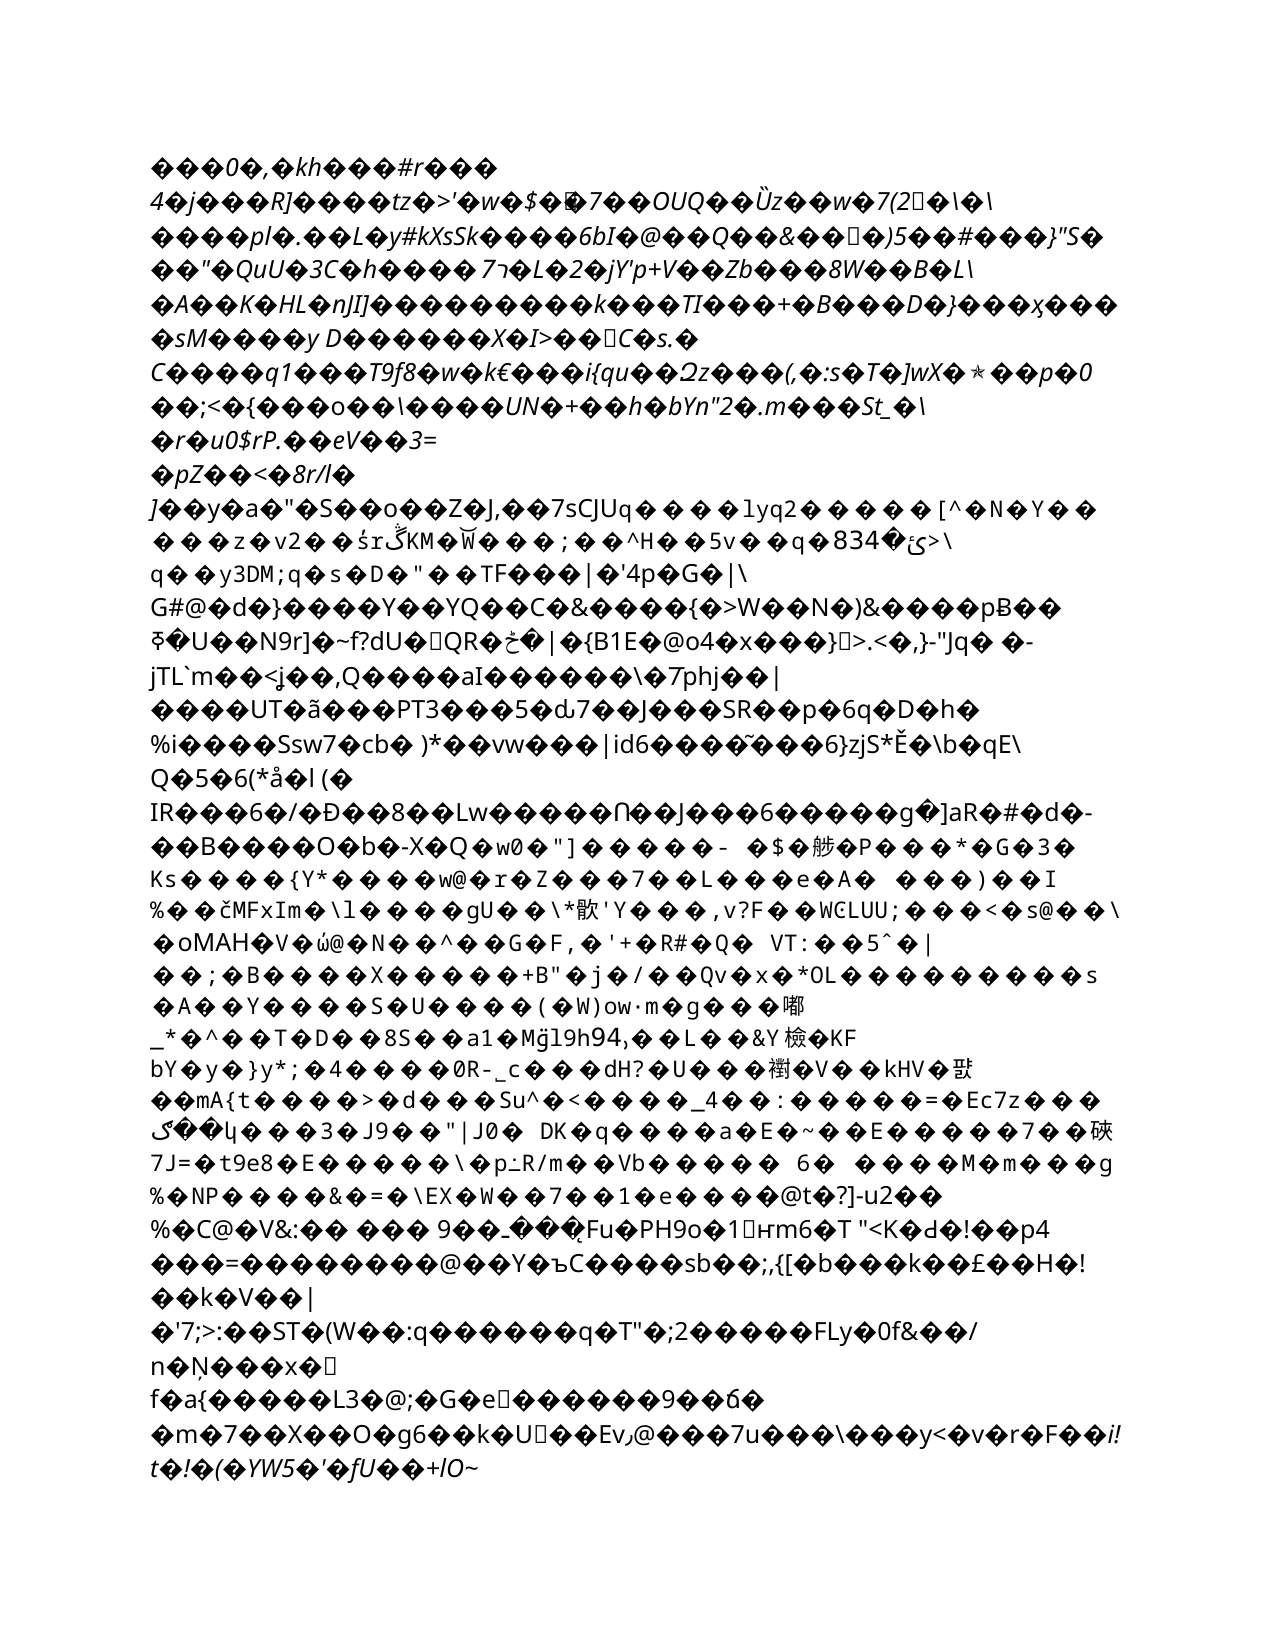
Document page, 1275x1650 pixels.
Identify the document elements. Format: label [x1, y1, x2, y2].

text [150, 150, 1125, 1484]
